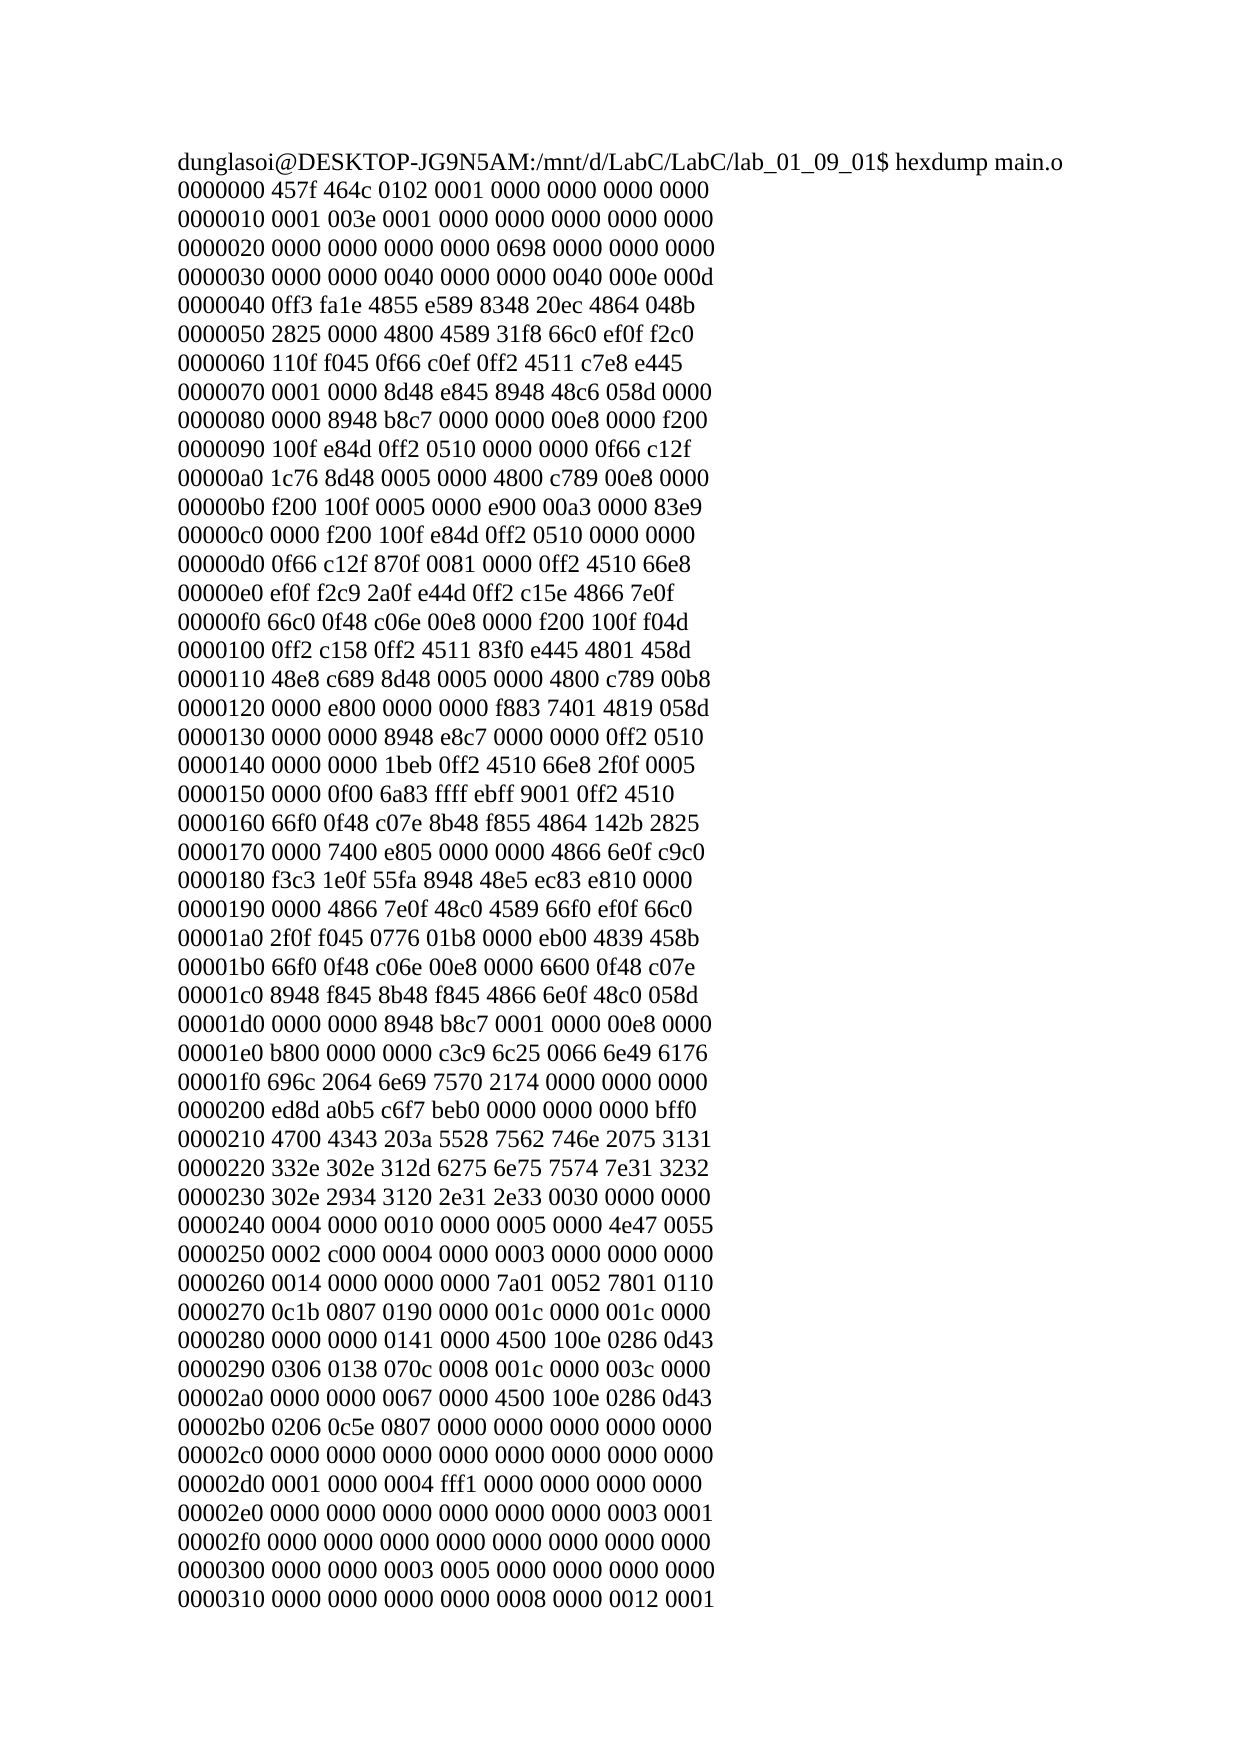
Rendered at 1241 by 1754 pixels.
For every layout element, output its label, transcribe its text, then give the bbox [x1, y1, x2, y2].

text 0000220 332e 302e 312d 6275 6e75 7574 7e31 3232 [177, 1153, 1152, 1182]
text 00000f0 66c0 0f48 c06e 00e8 0000 f200 100f f04d [177, 607, 1152, 636]
text 00001c0 8948 f845 8b48 f845 4866 6e0f 48c0 058d [177, 981, 1152, 1009]
text 0000030 0000 0000 0040 0000 0000 0040 000e 000d [177, 262, 1152, 291]
text 00000c0 0000 f200 100f e84d 0ff2 0510 0000 0000 [177, 521, 1152, 549]
text 0000130 0000 0000 8948 e8c7 0000 0000 0ff2 0510 [177, 722, 1152, 751]
text 00000d0 0f66 c12f 870f 0081 0000 0ff2 4510 66e8 [177, 549, 1152, 578]
text 00001f0 696c 2064 6e69 7570 2174 0000 0000 0000 [177, 1067, 1152, 1096]
text dunglasoi@DESKTOP-JG9N5AM:/mnt/d/LabC/LabC/lab_01_09_01$ hexdump main.o [177, 147, 1152, 176]
text 00001a0 2f0f f045 0776 01b8 0000 eb00 4839 458b [177, 923, 1152, 952]
text 0000190 0000 4866 7e0f 48c0 4589 66f0 ef0f 66c0 [177, 894, 1152, 923]
text 0000090 100f e84d 0ff2 0510 0000 0000 0f66 c12f [177, 434, 1152, 463]
text 00002d0 0001 0000 0004 fff1 0000 0000 0000 0000 [177, 1469, 1152, 1498]
text 0000050 2825 0000 4800 4589 31f8 66c0 ef0f f2c0 [177, 319, 1152, 348]
text 0000040 0ff3 fa1e 4855 e589 8348 20ec 4864 048b [177, 291, 1152, 319]
text 0000150 0000 0f00 6a83 ffff ebff 9001 0ff2 4510 [177, 779, 1152, 808]
text 0000240 0004 0000 0010 0000 0005 0000 4e47 0055 [177, 1211, 1152, 1239]
text 0000180 f3c3 1e0f 55fa 8948 48e5 ec83 e810 0000 [177, 866, 1152, 894]
text 0000010 0001 003e 0001 0000 0000 0000 0000 0000 [177, 204, 1152, 233]
text 00002a0 0000 0000 0067 0000 4500 100e 0286 0d43 [177, 1383, 1152, 1412]
text 0000280 0000 0000 0141 0000 4500 100e 0286 0d43 [177, 1326, 1152, 1354]
text 0000200 ed8d a0b5 c6f7 beb0 0000 0000 0000 bff0 [177, 1096, 1152, 1124]
text 00000e0 ef0f f2c9 2a0f e44d 0ff2 c15e 4866 7e0f [177, 578, 1152, 607]
text 00000a0 1c76 8d48 0005 0000 4800 c789 00e8 0000 [177, 463, 1152, 492]
text 00001e0 b800 0000 0000 c3c9 6c25 0066 6e49 6176 [177, 1038, 1152, 1067]
text 00002f0 0000 0000 0000 0000 0000 0000 0000 0000 [177, 1527, 1152, 1556]
text 0000160 66f0 0f48 c07e 8b48 f855 4864 142b 2825 [177, 808, 1152, 837]
text 0000290 0306 0138 070c 0008 001c 0000 003c 0000 [177, 1354, 1152, 1383]
text 0000000 457f 464c 0102 0001 0000 0000 0000 0000 [177, 176, 1152, 204]
text 0000300 0000 0000 0003 0005 0000 0000 0000 0000 [177, 1556, 1152, 1584]
text 0000270 0c1b 0807 0190 0000 001c 0000 001c 0000 [177, 1297, 1152, 1326]
text 0000070 0001 0000 8d48 e845 8948 48c6 058d 0000 [177, 377, 1152, 406]
text 00002c0 0000 0000 0000 0000 0000 0000 0000 0000 [177, 1441, 1152, 1469]
text 0000170 0000 7400 e805 0000 0000 4866 6e0f c9c0 [177, 837, 1152, 866]
text 0000140 0000 0000 1beb 0ff2 4510 66e8 2f0f 0005 [177, 751, 1152, 779]
text 00001b0 66f0 0f48 c06e 00e8 0000 6600 0f48 c07e [177, 952, 1152, 981]
text 00002b0 0206 0c5e 0807 0000 0000 0000 0000 0000 [177, 1412, 1152, 1441]
text 0000230 302e 2934 3120 2e31 2e33 0030 0000 0000 [177, 1182, 1152, 1211]
text 0000260 0014 0000 0000 0000 7a01 0052 7801 0110 [177, 1268, 1152, 1297]
text 0000210 4700 4343 203a 5528 7562 746e 2075 3131 [177, 1124, 1152, 1153]
text 0000110 48e8 c689 8d48 0005 0000 4800 c789 00b8 [177, 664, 1152, 693]
text 00002e0 0000 0000 0000 0000 0000 0000 0003 0001 [177, 1498, 1152, 1527]
text 0000100 0ff2 c158 0ff2 4511 83f0 e445 4801 458d [177, 636, 1152, 664]
text 00001d0 0000 0000 8948 b8c7 0001 0000 00e8 0000 [177, 1009, 1152, 1038]
text 0000120 0000 e800 0000 0000 f883 7401 4819 058d [177, 693, 1152, 722]
text 0000020 0000 0000 0000 0000 0698 0000 0000 0000 [177, 233, 1152, 262]
text 0000310 0000 0000 0000 0000 0008 0000 0012 0001 [177, 1584, 1152, 1613]
text 0000250 0002 c000 0004 0000 0003 0000 0000 0000 [177, 1239, 1152, 1268]
text 0000060 110f f045 0f66 c0ef 0ff2 4511 c7e8 e445 [177, 348, 1152, 377]
text 0000080 0000 8948 b8c7 0000 0000 00e8 0000 f200 [177, 406, 1152, 434]
text 00000b0 f200 100f 0005 0000 e900 00a3 0000 83e9 [177, 492, 1152, 521]
